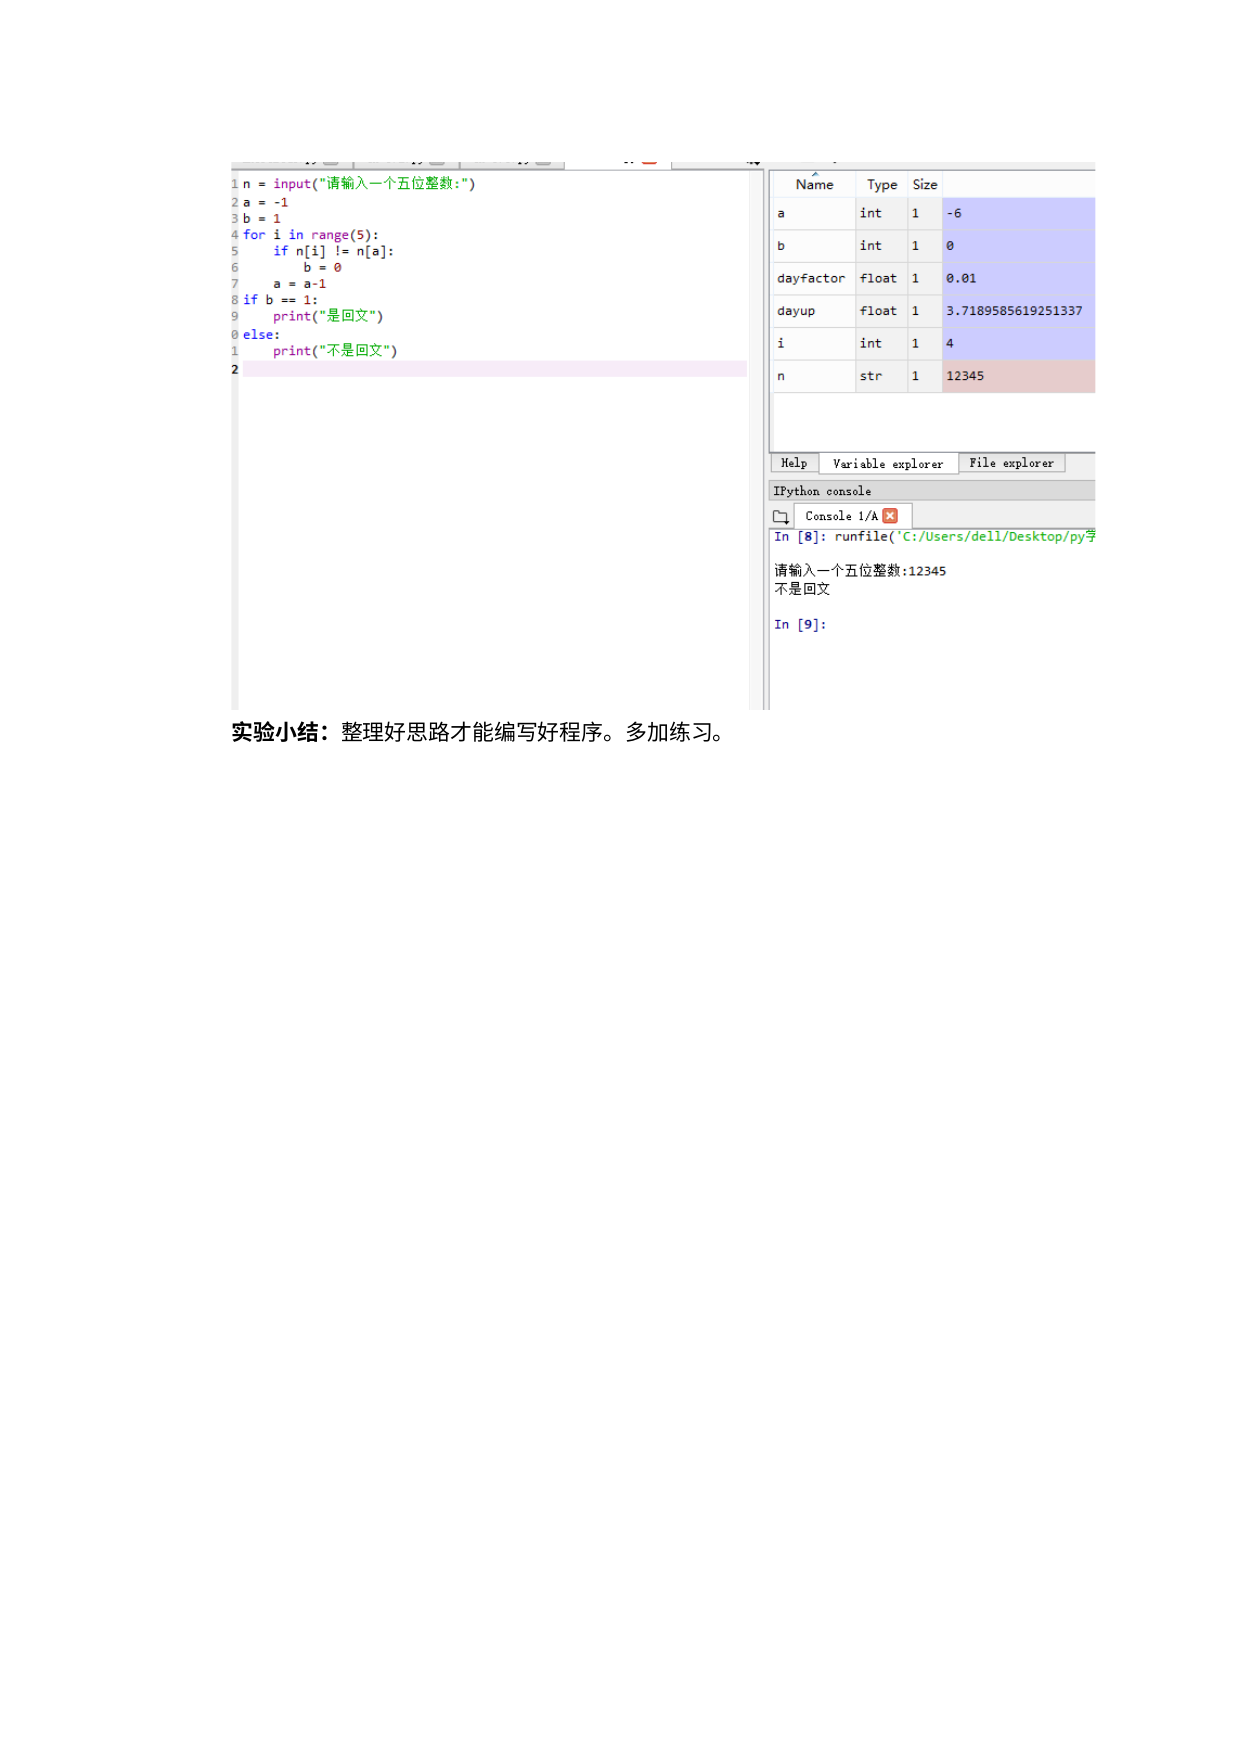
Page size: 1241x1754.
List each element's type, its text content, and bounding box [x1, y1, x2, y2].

picture [231, 162, 1096, 710]
list 实验小结：整理好思路才能编写好程序。多加练习。 [187, 714, 1053, 747]
